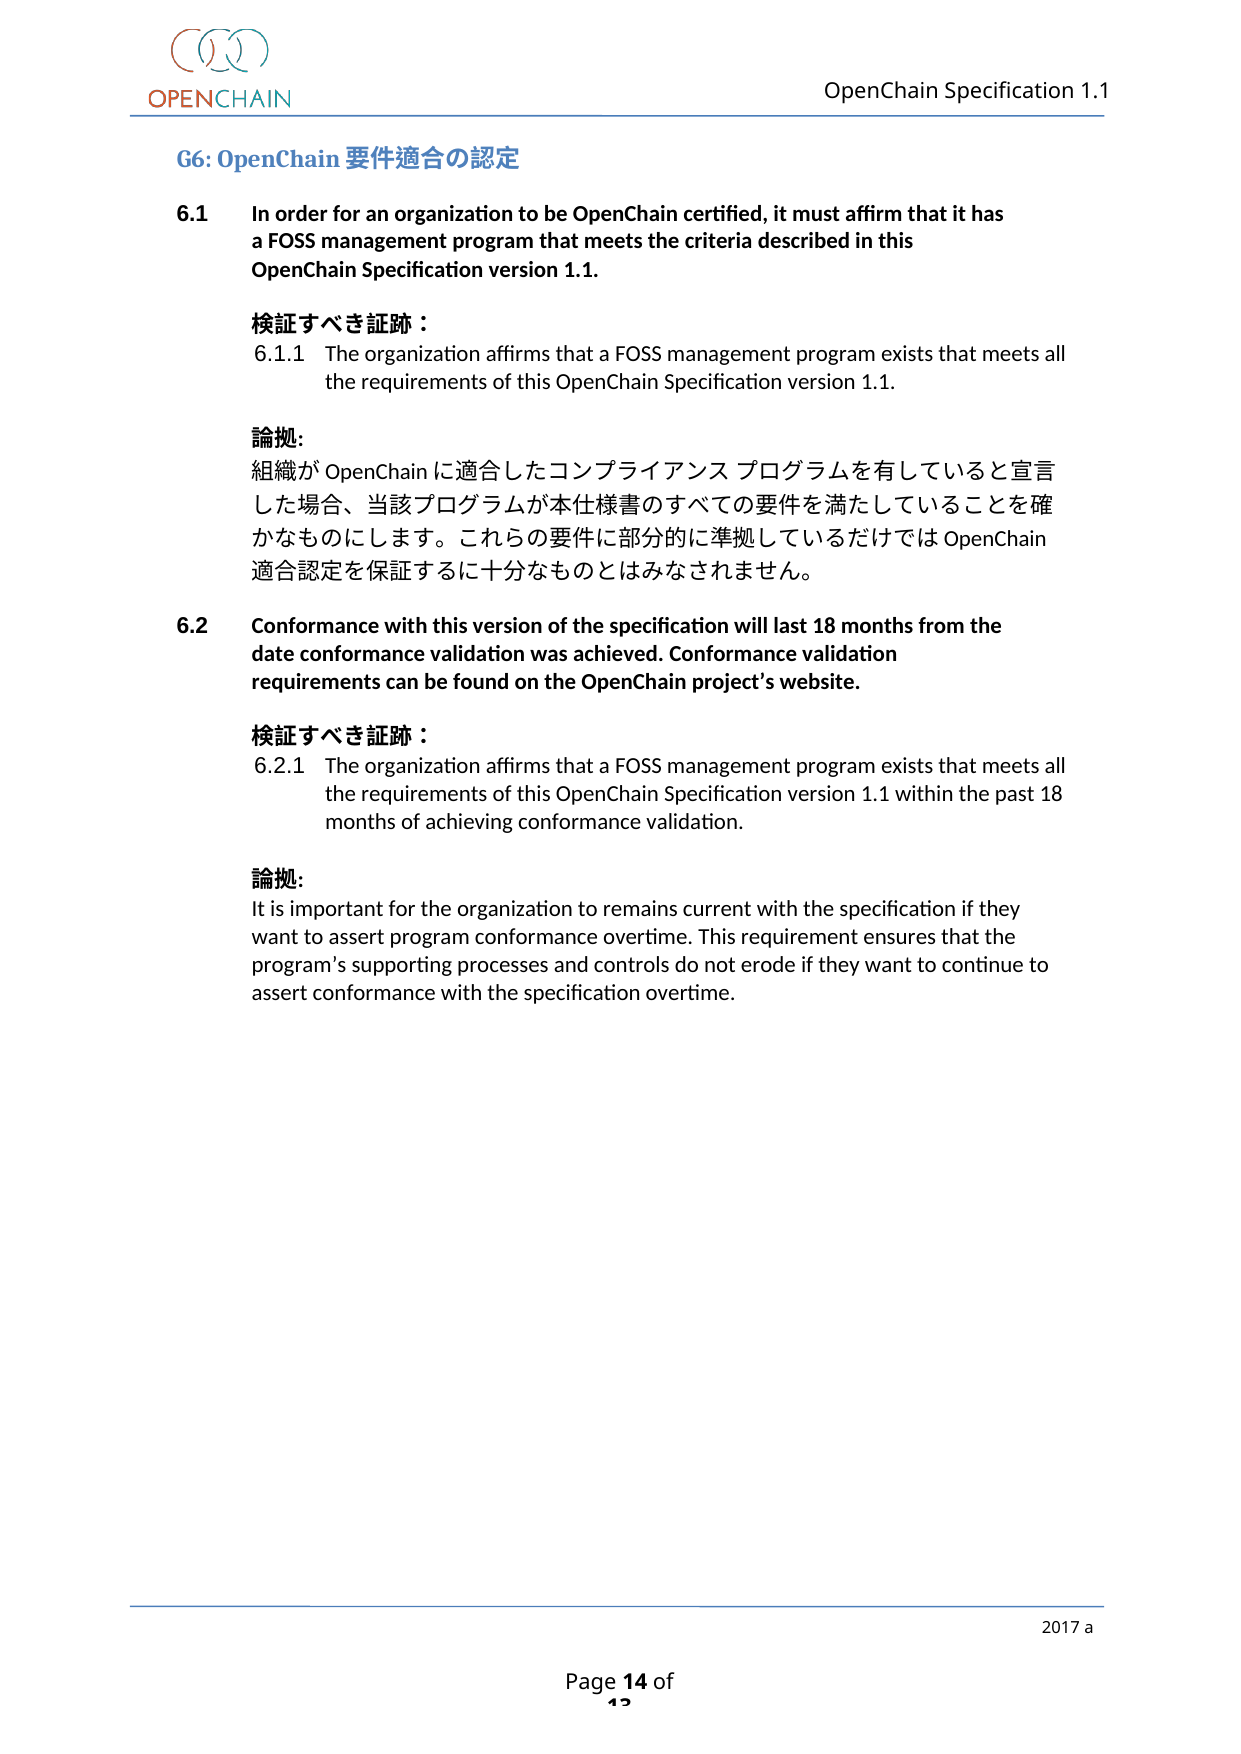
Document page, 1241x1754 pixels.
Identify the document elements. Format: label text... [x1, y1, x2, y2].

text 論拠: [252, 420, 1116, 453]
text 検証すべき証跡： [252, 308, 1116, 339]
picture [148, 29, 290, 108]
text 組織がOpenChainに適合したコンプライアンス プログラムを有していると宣言した場合、当該プログラムが本仕様書のすべての要件を満たしていることを確かなものにします。これらの要件に部分的に準拠しているだけではOpenChain適合認定を保証するに十分なものとはみなされません。 [251, 453, 1067, 586]
list In order for an organization to be OpenChain certified, it must affirm that it has a FOSS management program that meets the criteria described in this OpenChain Specification version 1.1. [176, 199, 1019, 283]
list Conformance with this version of the specification will last 18 months from the date conformance validation was achieved. Conformance validation requirements can be found on the OpenChain project’s website. [176, 611, 1019, 695]
text It is important for the organization to remains current with the specification if they want to assert program conformance overtime. This requirement ensures that the program’s supporting processes and controls do not erode if they want to continue to assert conformance with the specification overtime. [251, 894, 1067, 1006]
text 論拠: [252, 861, 1116, 894]
text G6: OpenChain要件適合の認定 [177, 143, 1116, 174]
list The organization affirms that a FOSS management program exists that meets all the requirements of this OpenChain Specification version 1.1 within the past 18 months of achieving conformance validation. [254, 751, 1072, 836]
list The organization affirms that a FOSS management program exists that meets all the requirements of this OpenChain Specification version 1.1. [254, 339, 1072, 395]
text 検証すべき証跡： [252, 720, 1116, 751]
